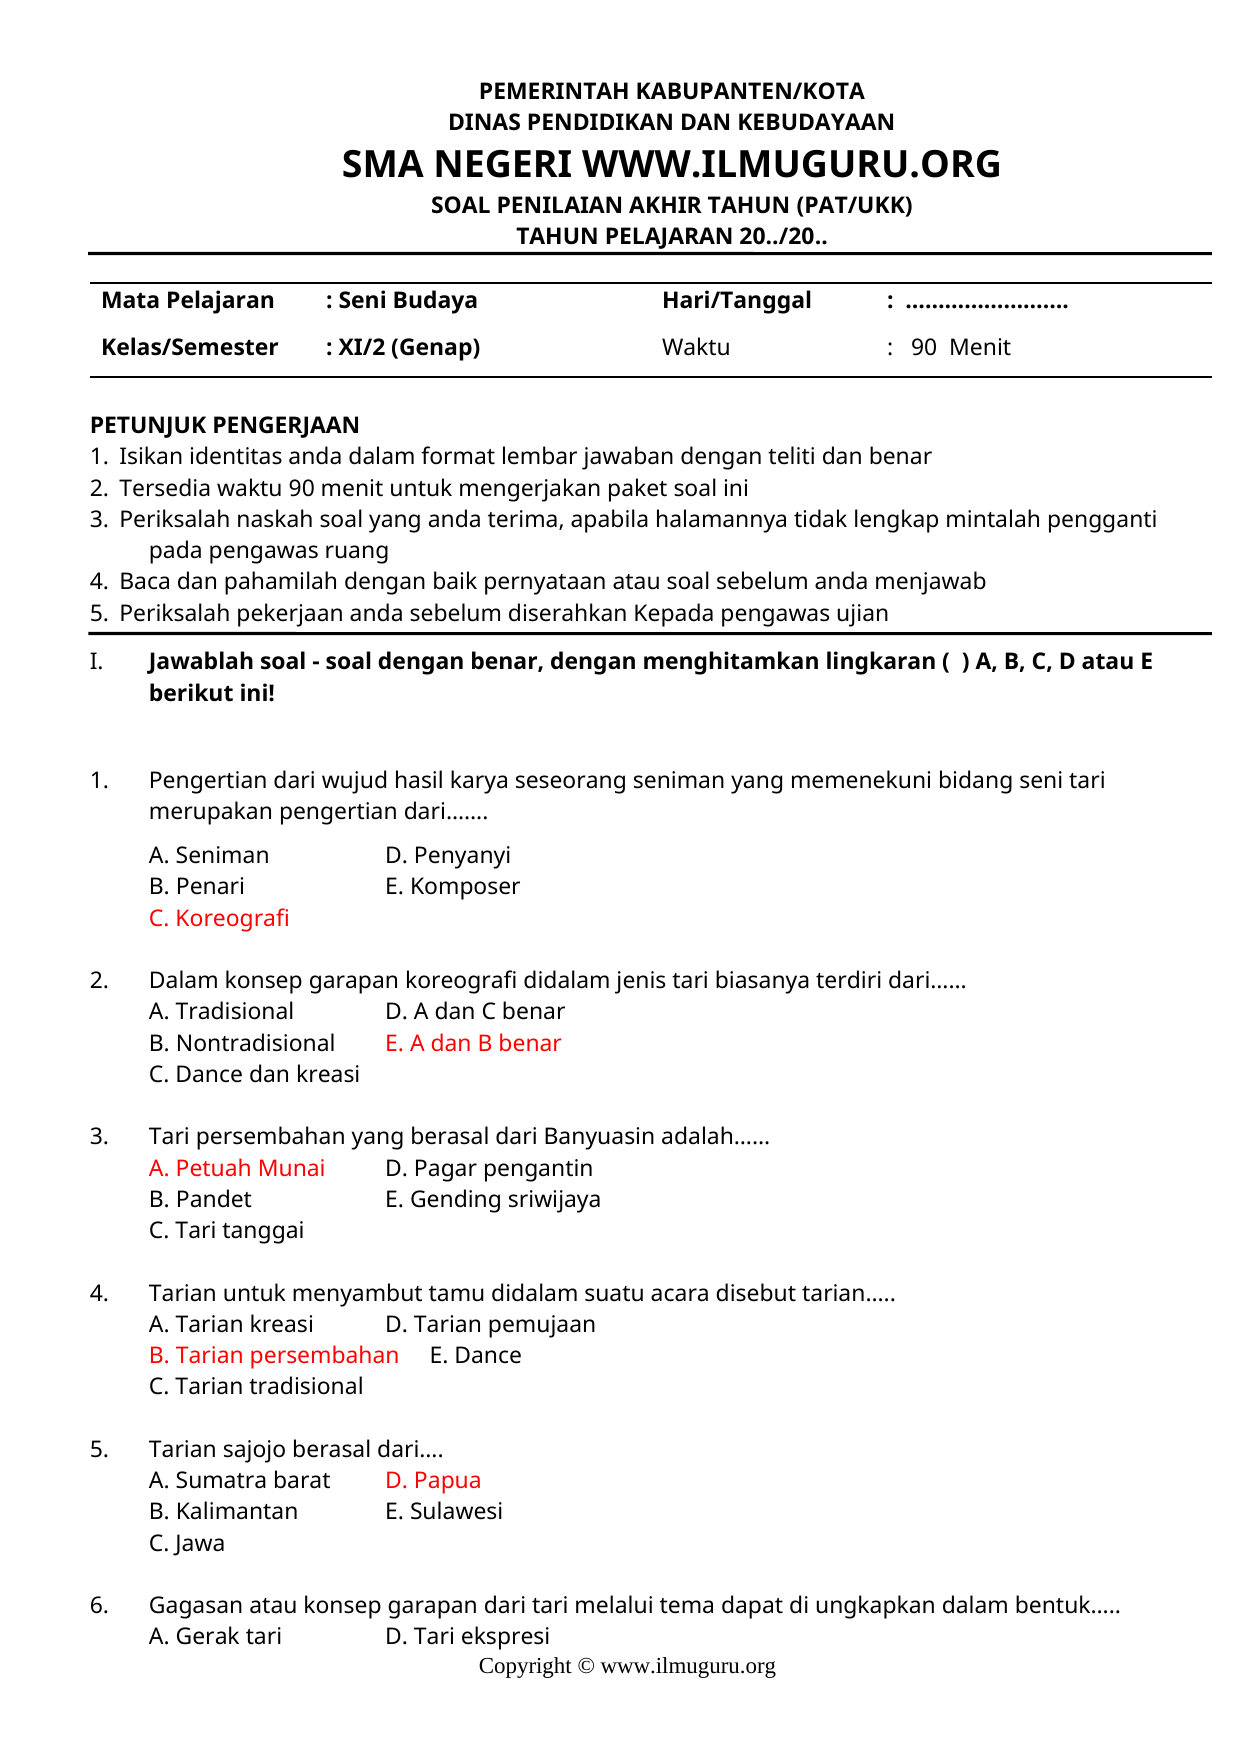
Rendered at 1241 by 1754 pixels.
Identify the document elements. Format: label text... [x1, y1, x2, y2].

text A. Petuah Munai D. Pagar pengantin [149, 1152, 1165, 1183]
text 6. Gagasan atau konsep garapan dari tari melalui tema dapat di ungkapkan dalam bentuk….. [89, 1589, 1165, 1620]
text 4. Tarian untuk menyambut tamu didalam suatu acara disebut tarian….. [89, 1277, 1165, 1308]
text C. Koreografi [149, 902, 1165, 933]
text A. Gerak tari D. Tari ekspresi [149, 1620, 1165, 1652]
text SOAL PENILAIAN AKHIR TAHUN (PAT/UKK) [178, 188, 1165, 220]
text 1. Pengertian dari wujud hasil karya seseorang seniman yang memenekuni bidang seni tari merupakan pengertian dari……. [89, 764, 1165, 827]
text TAHUN PELAJARAN 20../20.. [178, 220, 1165, 251]
text C. Jawa [149, 1527, 1165, 1558]
text A. Sumatra barat D. Papua [149, 1464, 1165, 1495]
list Jawablah soal - soal dengan benar, dengan menghitamkan lingkaran ( ) A, B, C, D atau E berikut ini! [89, 645, 1165, 708]
text DINAS PENDIDIKAN DAN KEBUDAYAAN [178, 106, 1165, 137]
text 5. Tarian sajojo berasal dari…. [89, 1433, 1165, 1464]
text 2. Tersedia waktu 90 menit untuk mengerjakan paket soal ini [89, 471, 1165, 503]
text A. Tradisional D. A dan C benar [149, 995, 1165, 1027]
text 3. Tari persembahan yang berasal dari Banyuasin adalah…… [89, 1120, 1165, 1152]
text PEMERINTAH KABUPANTEN/KOTA [178, 75, 1165, 106]
text C. Tarian tradisional [149, 1370, 1165, 1402]
text A. Tarian kreasi D. Tarian pemujaan [149, 1308, 1165, 1339]
text 3. Periksalah naskah soal yang anda terima, apabila halamannya tidak lengkap mintalah pengganti pada pengawas ruang [89, 503, 1165, 565]
text B. Kalimantan E. Sulawesi [149, 1495, 1165, 1527]
text A. Seniman D. Penyanyi [149, 839, 1165, 870]
text PETUNJUK PENGERJAAN [89, 409, 1165, 440]
text 4. Baca dan pahamilah dengan baik pernyataan atau soal sebelum anda menjawab [89, 565, 1165, 596]
text 1. Isikan identitas anda dalam format lembar jawaban dengan teliti dan benar [89, 440, 1165, 471]
text B. Pandet E. Gending sriwijaya [149, 1183, 1165, 1214]
text SMA NEGERI WWW.ILMUGURU.ORG [178, 137, 1165, 188]
table_header Hari/Tanggal : ……………………. Waktu : 90 Menit [651, 284, 1212, 376]
text C. Dance dan kreasi [149, 1058, 1165, 1089]
text 5. Periksalah pekerjaan anda sebelum diserahkan Kepada pengawas ujian [89, 596, 1165, 628]
text B. Nontradisional E. A dan B benar [149, 1027, 1165, 1058]
text 2. Dalam konsep garapan koreografi didalam jenis tari biasanya terdiri dari…… [89, 964, 1165, 995]
text B. Tarian persembahan E. Dance [149, 1339, 1165, 1370]
text B. Penari E. Komposer [149, 870, 1165, 902]
table_header Mata Pelajaran : Seni Budaya Kelas/Semester : XI/2 (Genap) [90, 284, 651, 376]
text C. Tari tanggai [149, 1214, 1165, 1245]
